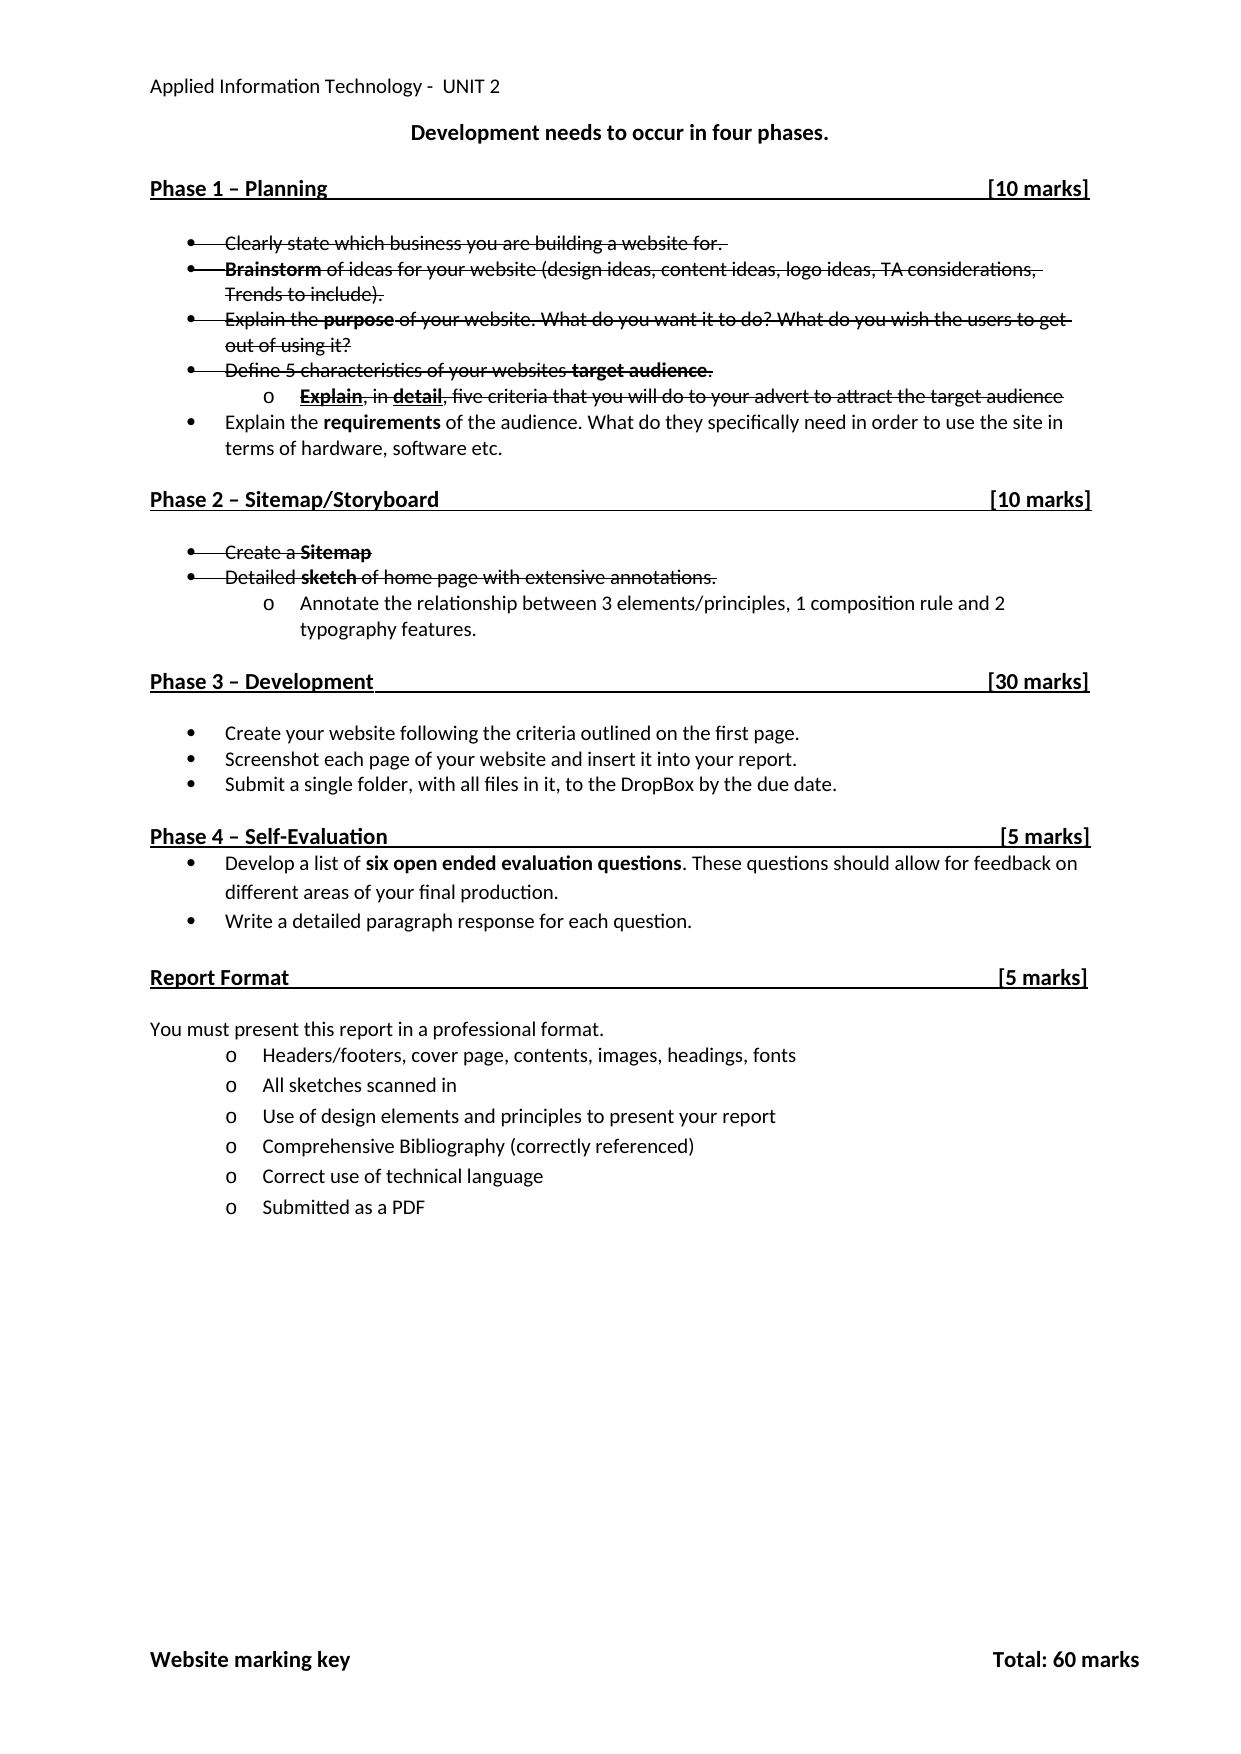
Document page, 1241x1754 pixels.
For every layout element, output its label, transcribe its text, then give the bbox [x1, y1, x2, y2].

list Submit a single folder, with all files in it, to the DropBox by the due date. [187, 771, 1090, 797]
list Explain the purpose of your website. What do you want it to do? What do you wish the users to get out of using it? [187, 307, 1090, 357]
list Submitted as a PDF [225, 1194, 1090, 1221]
list Screenshot each page of your website and insert it into your report. [187, 746, 1090, 771]
text Phase 4 – Self-Evaluation [5 marks] [150, 822, 1093, 850]
list Correct use of technical language [225, 1164, 1090, 1190]
list Headers/footers, cover page, contents, images, headings, fonts [225, 1042, 1090, 1068]
list Annotate the relationship between 3 elements/principles, 1 composition rule and 2 typography features. [262, 590, 1090, 642]
text Website marking key Total: 60 marks [150, 1645, 1090, 1673]
text Report Format [5 marks] [150, 963, 1093, 991]
list All sketches scanned in [225, 1072, 1090, 1099]
text Phase 1 – Planning [10 marks] [150, 174, 1093, 202]
list Clearly state which business you are building a website for. [187, 230, 1090, 256]
list Use of design elements and principles to present your report [225, 1103, 1090, 1129]
list Brainstorm of ideas for your website (design ideas, content ideas, logo ideas, TA considerations, Trends to include). [187, 256, 1090, 307]
list Develop a list of six open ended evaluation questions. These questions should allow for feedback on different areas of your final production. [187, 850, 1090, 905]
list Comprehensive Bibliography (correctly referenced) [225, 1133, 1090, 1160]
text You must present this report in a professional format. [150, 1017, 1093, 1042]
list Create a Sitemap [187, 539, 1090, 564]
text Phase 2 – Sitemap/Storyboard [10 marks] [150, 486, 1093, 513]
list Define 5 characteristics of your websites target audience. [187, 357, 1090, 383]
list Detailed sketch of home page with extensive annotations. [187, 564, 1090, 590]
text Phase 3 – Development [30 marks] [150, 667, 1093, 695]
list Write a detailed paragraph response for each question. [187, 908, 1090, 934]
list Create your website following the criteria outlined on the first page. [187, 721, 1090, 746]
list Explain the requirements of the audience. What do they specifically need in order to use the site in terms of hardware, software etc. [187, 409, 1090, 460]
list Explain, in detail, five criteria that you will do to your advert to attract the target audience [262, 383, 1093, 409]
text Development needs to occur in four phases. [150, 118, 1090, 146]
